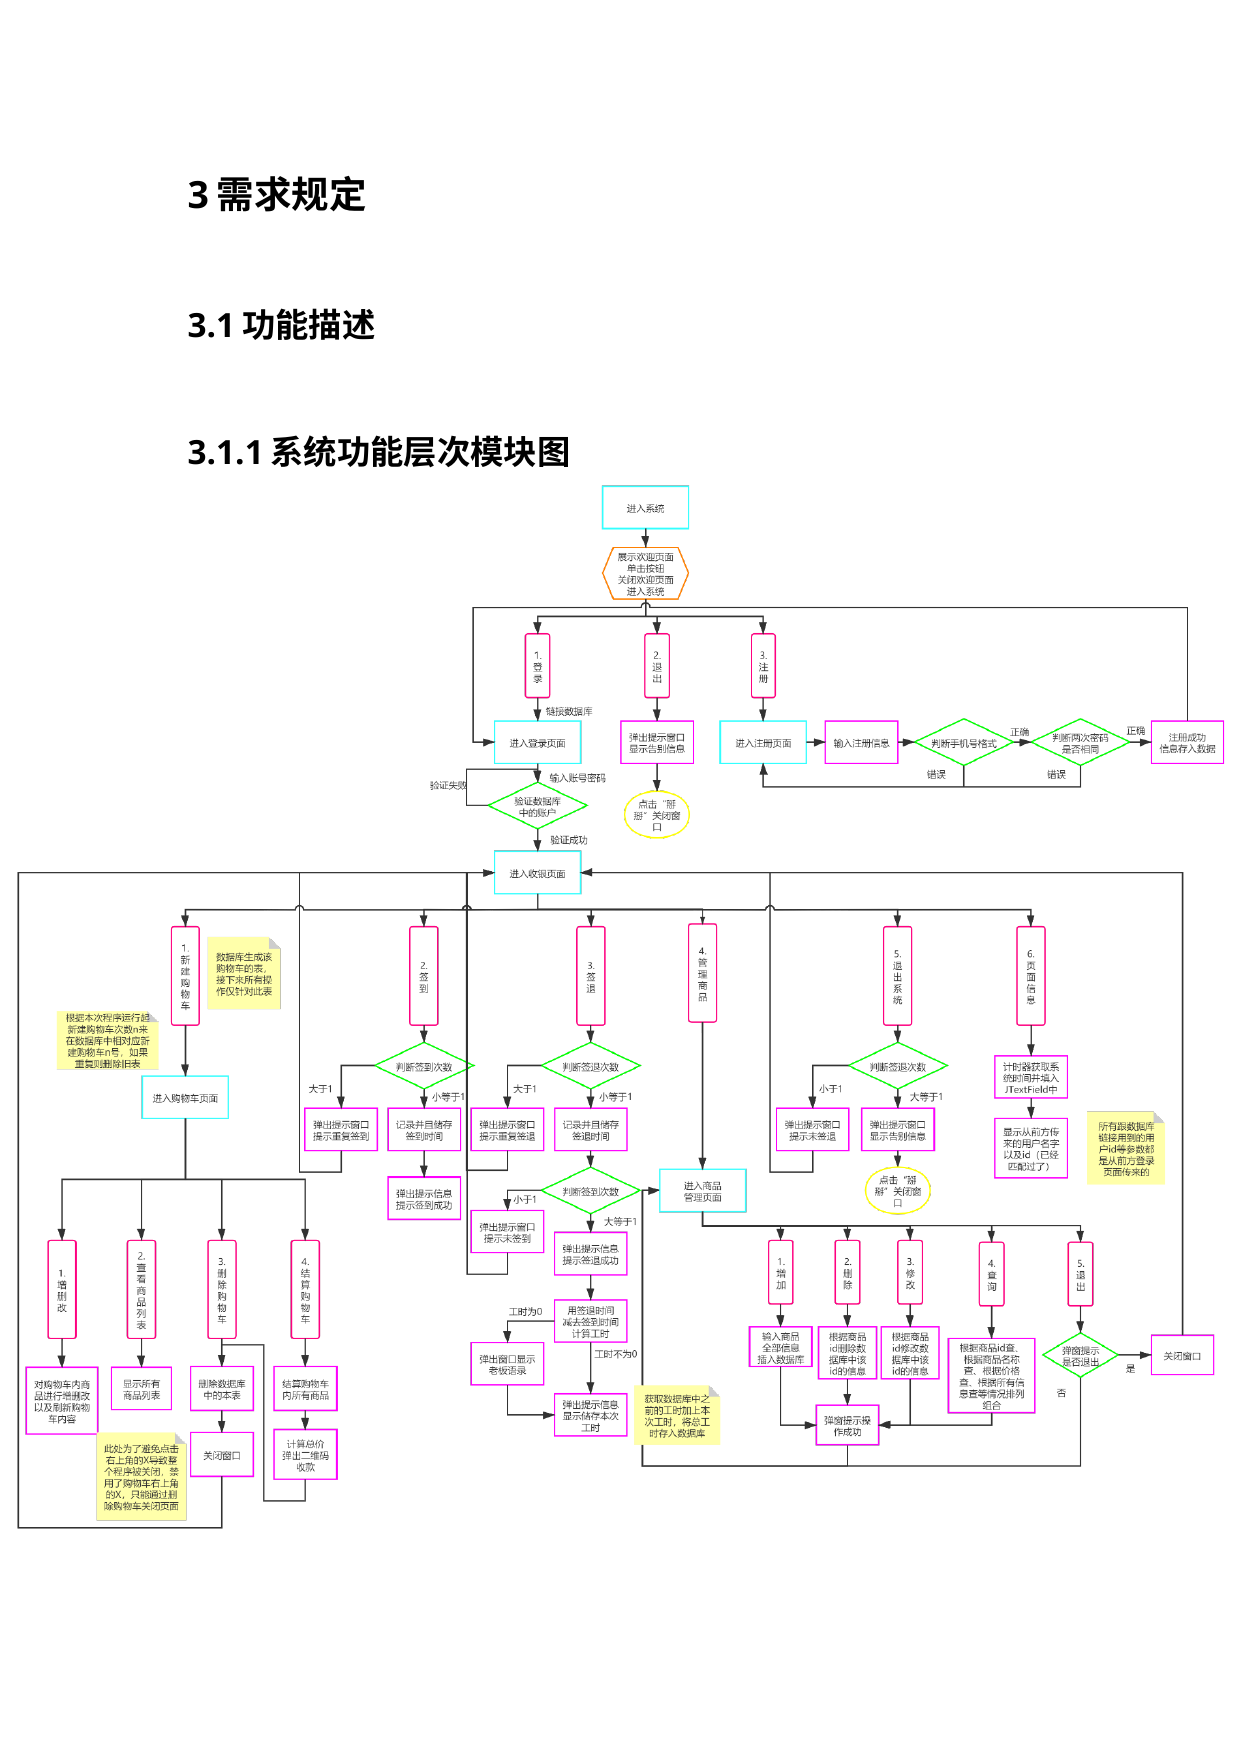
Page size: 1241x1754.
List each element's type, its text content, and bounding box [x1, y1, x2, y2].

subtitle 3.1功能描述 [187, 291, 1053, 356]
picture [0, 468, 1241, 1546]
subtitle 3需求规定 [187, 160, 1053, 225]
subtitle 3.1.1系统功能层次模块图 [187, 418, 1053, 468]
